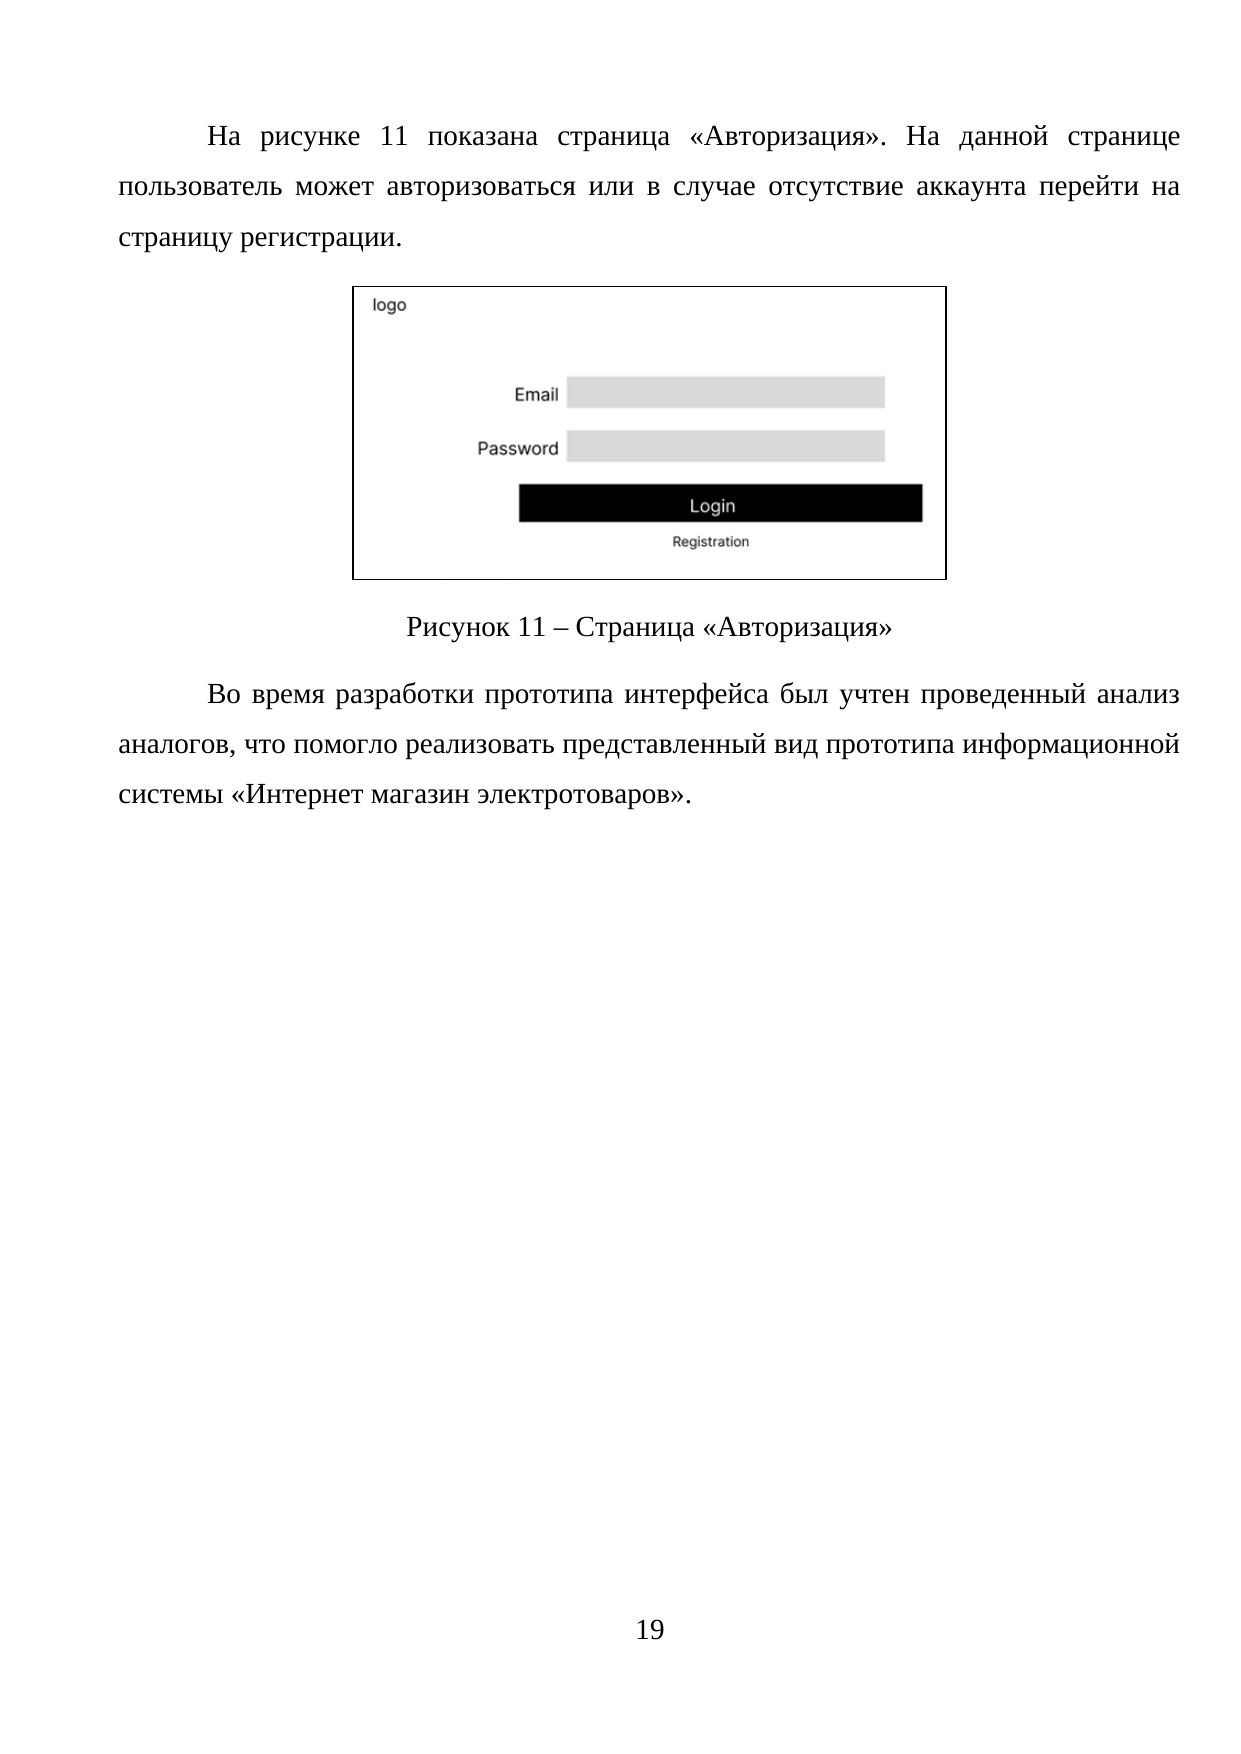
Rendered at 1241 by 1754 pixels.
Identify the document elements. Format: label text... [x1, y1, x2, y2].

text Во время разработки прототипа интерфейса был учтен проведенный анализ аналогов, что помогло реализовать представленный вид прототипа информационной системы «Интернет магазин электротоваров». [118, 676, 1181, 810]
text Рисунок 11 – Страница «Авторизация» [118, 609, 1181, 643]
text На рисунке 11 показана страница «Авторизация». На данной странице пользователь может авторизоваться или в случае отсутствие аккаунта перейти на страницу регистрации. [118, 118, 1181, 252]
picture [354, 287, 945, 579]
